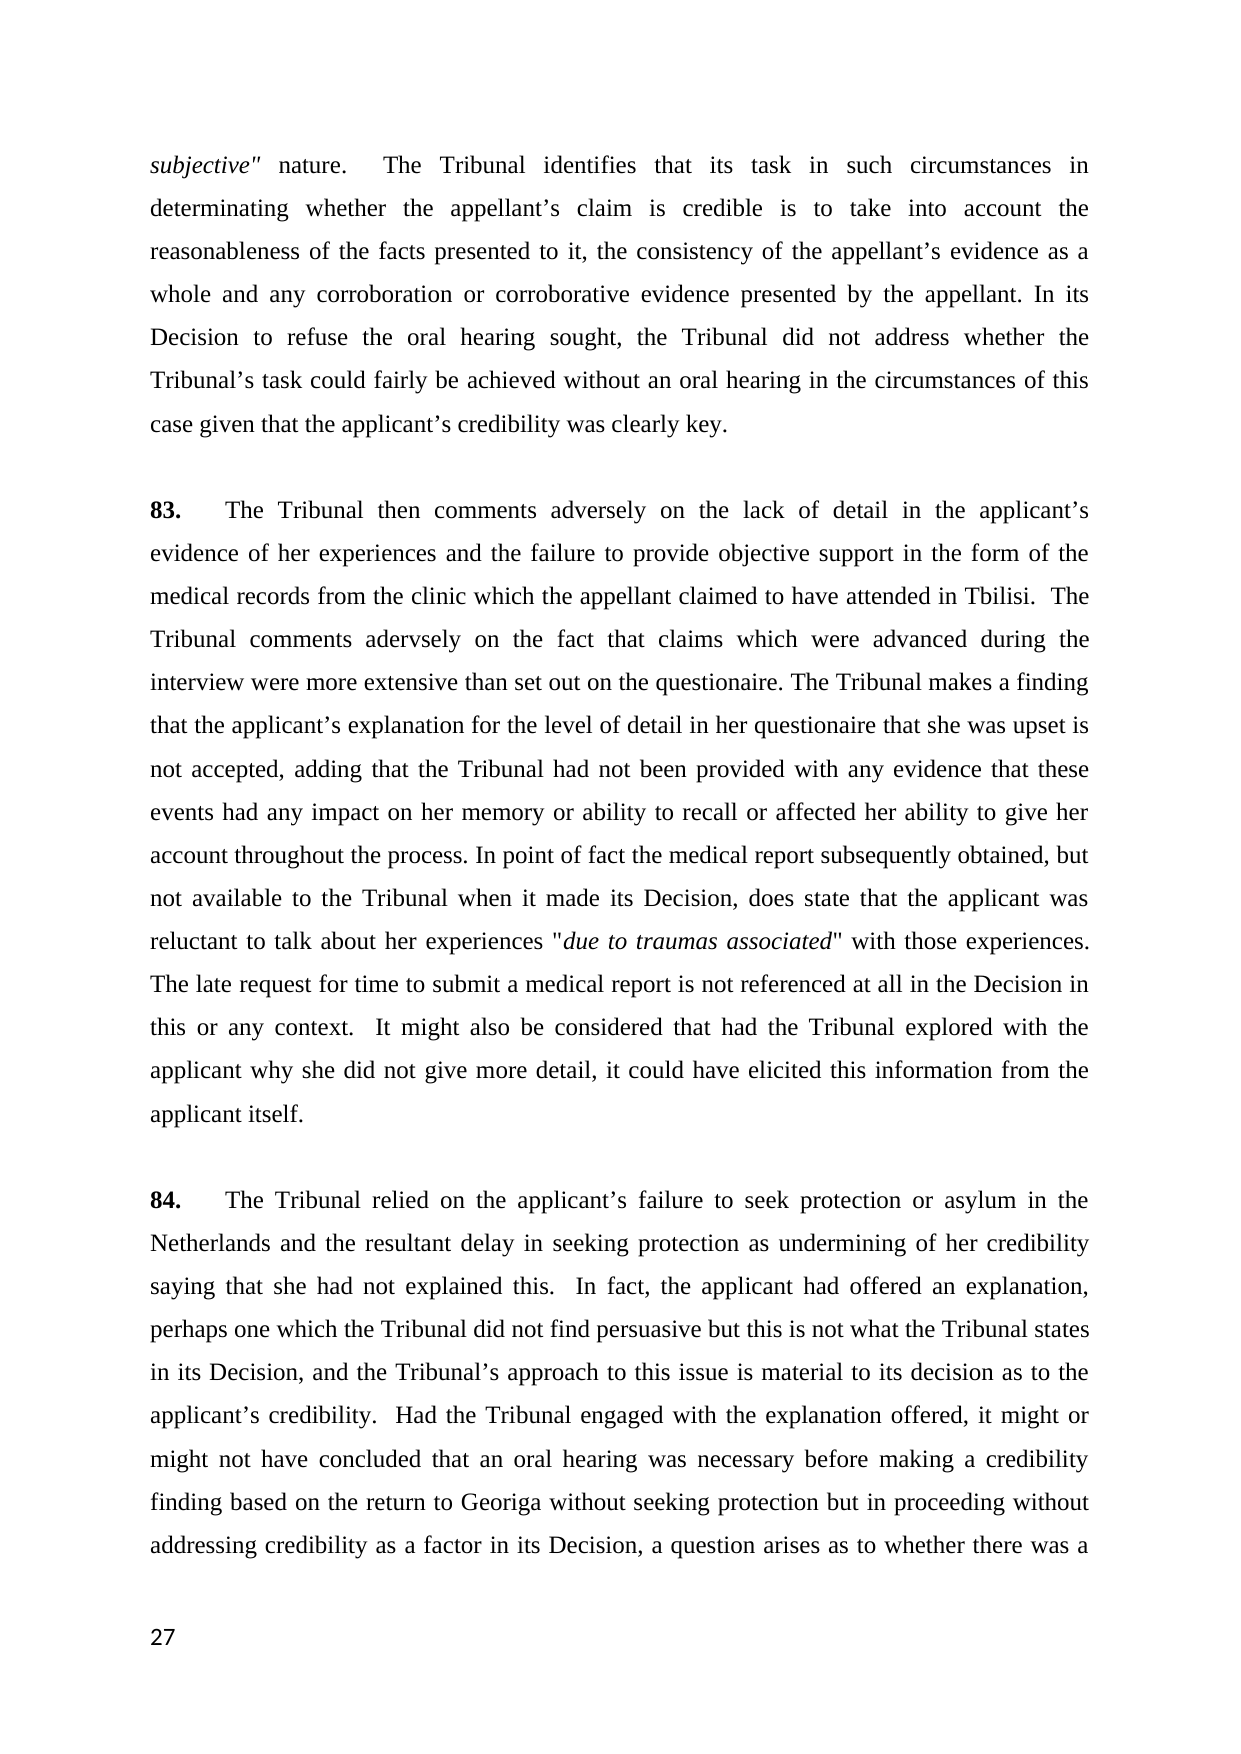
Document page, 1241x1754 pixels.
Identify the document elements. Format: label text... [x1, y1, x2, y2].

list The Tribunal then comments adversely on the lack of detail in the applicant’s evidence of her experiences and the failure to provide objective support in the form of the medical records from the clinic which the appellant claimed to have attended in Tbilisi. The Tribunal comments adervsely on the fact that claims which were advanced during the interview were more extensive than set out on the questionaire. The Tribunal makes a finding that the applicant’s explanation for the level of detail in her questionaire that she was upset is not accepted, adding that the Tribunal had not been provided with any evidence that these events had any impact on her memory or ability to recall or affected her ability to give her account throughout the process. In point of fact the medical report subsequently obtained, but not available to the Tribunal when it made its Decision, does state that the applicant was reluctant to talk about her experiences "due to traumas associated" with those experiences. The late request for time to submit a medical report is not referenced at all in the Decision in this or any context. It might also be considered that had the Tribunal explored with the applicant why she did not give more detail, it could have elicited this information from the applicant itself. [150, 495, 1090, 1127]
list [150, 150, 1090, 437]
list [150, 1185, 1090, 1559]
